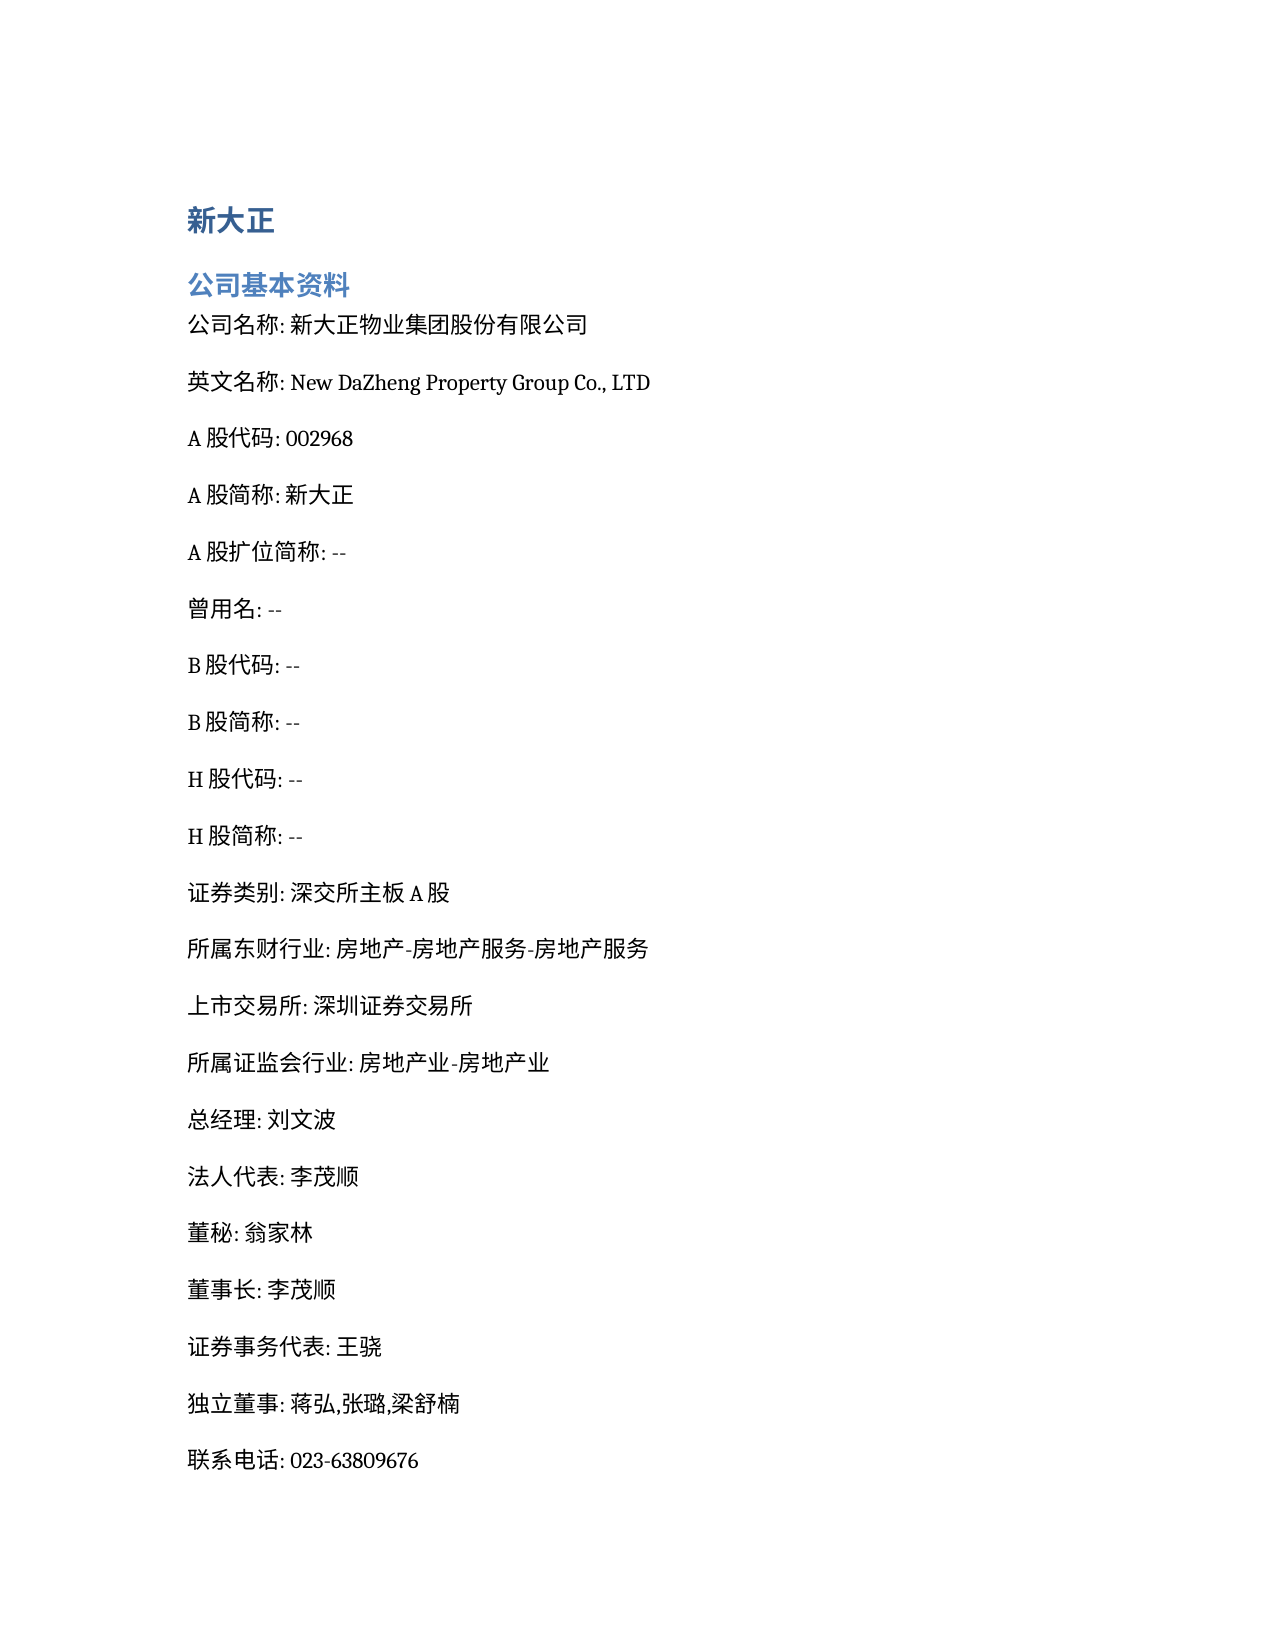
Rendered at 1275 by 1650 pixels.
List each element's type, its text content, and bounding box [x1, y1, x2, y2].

text 总经理: 刘文波 [187, 1104, 1087, 1135]
text 董秘: 翁家林 [187, 1217, 1087, 1248]
text B股代码: -- [187, 649, 1087, 681]
subtitle 新大正 [187, 200, 1087, 240]
text A股简称: 新大正 [187, 479, 1087, 510]
text 所属证监会行业: 房地产业-房地产业 [187, 1047, 1087, 1078]
text A股代码: 002968 [187, 422, 1087, 454]
text 独立董事: 蒋弘,张璐,梁舒楠 [187, 1387, 1087, 1419]
text 证券事务代表: 王骁 [187, 1331, 1087, 1362]
text H股代码: -- [187, 763, 1087, 794]
subtitle 公司基本资料 [187, 266, 1087, 303]
text 联系电话: 023-63809676 [187, 1444, 1087, 1476]
text B股简称: -- [187, 706, 1087, 737]
text 董事长: 李茂顺 [187, 1274, 1087, 1305]
text 上市交易所: 深圳证券交易所 [187, 990, 1087, 1021]
text 法人代表: 李茂顺 [187, 1160, 1087, 1192]
text H股简称: -- [187, 820, 1087, 851]
text 证券类别: 深交所主板A股 [187, 877, 1087, 908]
text A股扩位简称: -- [187, 536, 1087, 567]
text 曾用名: -- [187, 593, 1087, 624]
text 英文名称: New DaZheng Property Group Co., LTD [187, 366, 1087, 397]
text 公司名称: 新大正物业集团股份有限公司 [187, 309, 1087, 340]
text 所属东财行业: 房地产-房地产服务-房地产服务 [187, 933, 1087, 964]
